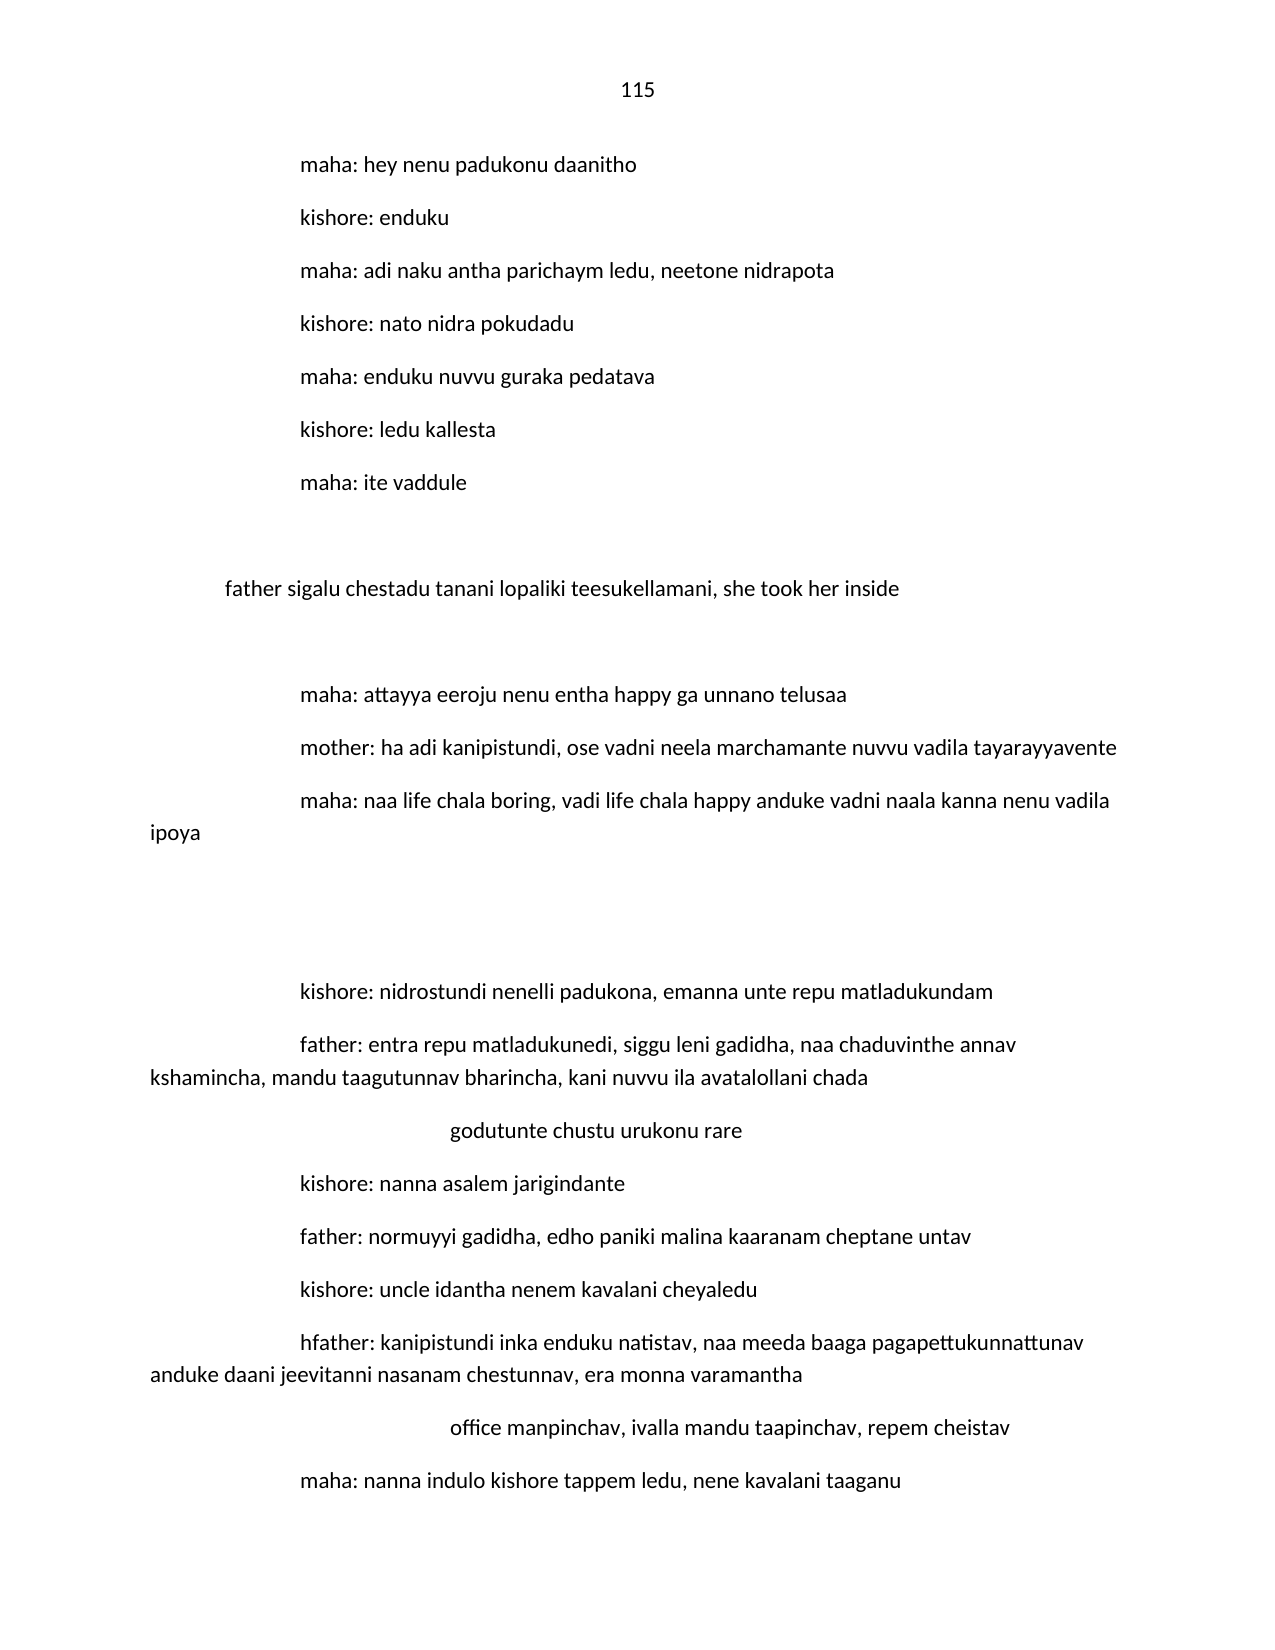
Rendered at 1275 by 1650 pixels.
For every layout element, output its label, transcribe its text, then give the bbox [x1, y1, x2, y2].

text kishore: enduku [150, 203, 1125, 231]
text father: entra repu matladukunedi, siggu leni gadidha, naa chaduvinthe annav kshamincha, mandu taagutunnav bharincha, kani nuvvu ila avatalollani chada [150, 1031, 1125, 1091]
text father sigalu chestadu tanani lopaliki teesukellamani, she took her inside [150, 574, 1125, 602]
text maha: nanna indulo kishore tappem ledu, nene kavalani taaganu [150, 1466, 1125, 1494]
text maha: enduku nuvvu guraka pedatava [150, 362, 1125, 390]
text maha: naa life chala boring, vadi life chala happy anduke vadni naala kanna nenu vadila ipoya [150, 786, 1125, 846]
text kishore: uncle idantha nenem kavalani cheyaledu [150, 1275, 1125, 1303]
text father: normuyyi gadidha, edho paniki malina kaaranam cheptane untav [150, 1222, 1125, 1250]
text maha: hey nenu padukonu daanitho [150, 150, 1125, 178]
text hfather: kanipistundi inka enduku natistav, naa meeda baaga pagapettukunnattunav anduke daani jeevitanni nasanam chestunnav, era monna varamantha [150, 1328, 1125, 1388]
text office manpinchav, ivalla mandu taapinchav, repem cheistav [150, 1413, 1125, 1441]
text maha: ite vaddule [150, 468, 1125, 496]
text maha: attayya eeroju nenu entha happy ga unnano telusaa [150, 680, 1125, 708]
text godutunte chustu urukonu rare [150, 1116, 1125, 1144]
text kishore: nato nidra pokudadu [150, 309, 1125, 337]
text kishore: nanna asalem jarigindante [150, 1169, 1125, 1197]
text kishore: nidrostundi nenelli padukona, emanna unte repu matladukundam [150, 977, 1125, 1006]
text kishore: ledu kallesta [150, 415, 1125, 443]
text mother: ha adi kanipistundi, ose vadni neela marchamante nuvvu vadila tayarayyavente [150, 733, 1125, 761]
text maha: adi naku antha parichaym ledu, neetone nidrapota [150, 256, 1125, 284]
